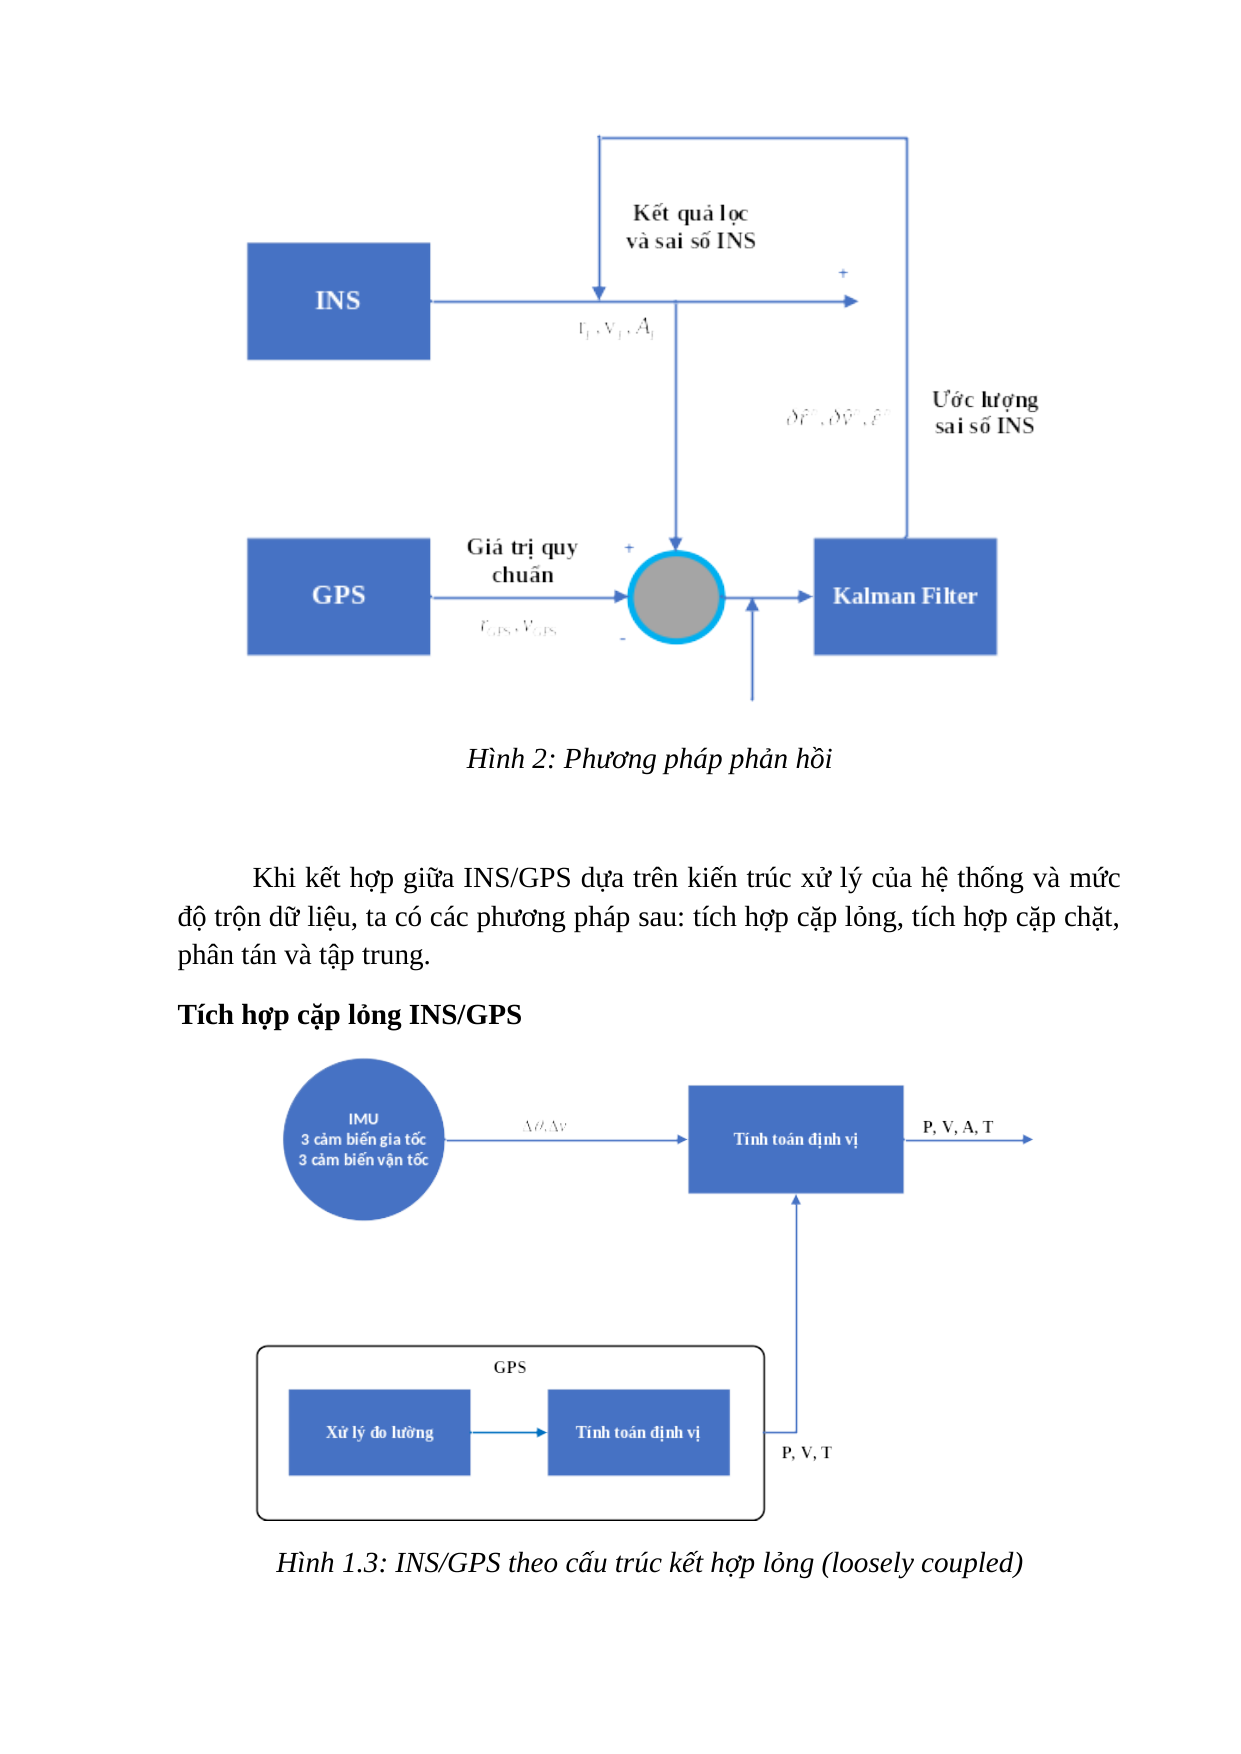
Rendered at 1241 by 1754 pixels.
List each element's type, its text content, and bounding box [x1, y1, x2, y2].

text Tích hợp cặp lỏng INS/GPS [177, 997, 1122, 1030]
text Hình 1.3: INS/GPS theo cấu trúc kết hợp lỏng (loosely coupled) [177, 1545, 1122, 1579]
text Hình 2: Phương pháp phản hồi [177, 742, 1122, 775]
text Khi kết hợp giữa INS/GPS dựa trên kiến trúc xử lý của hệ thống và mức độ trộn dữ liệu, ta có các phương pháp sau: tích hợp cặp lỏng, tích hợp cặp chặt, phân tán và tập trung. [177, 860, 1122, 971]
